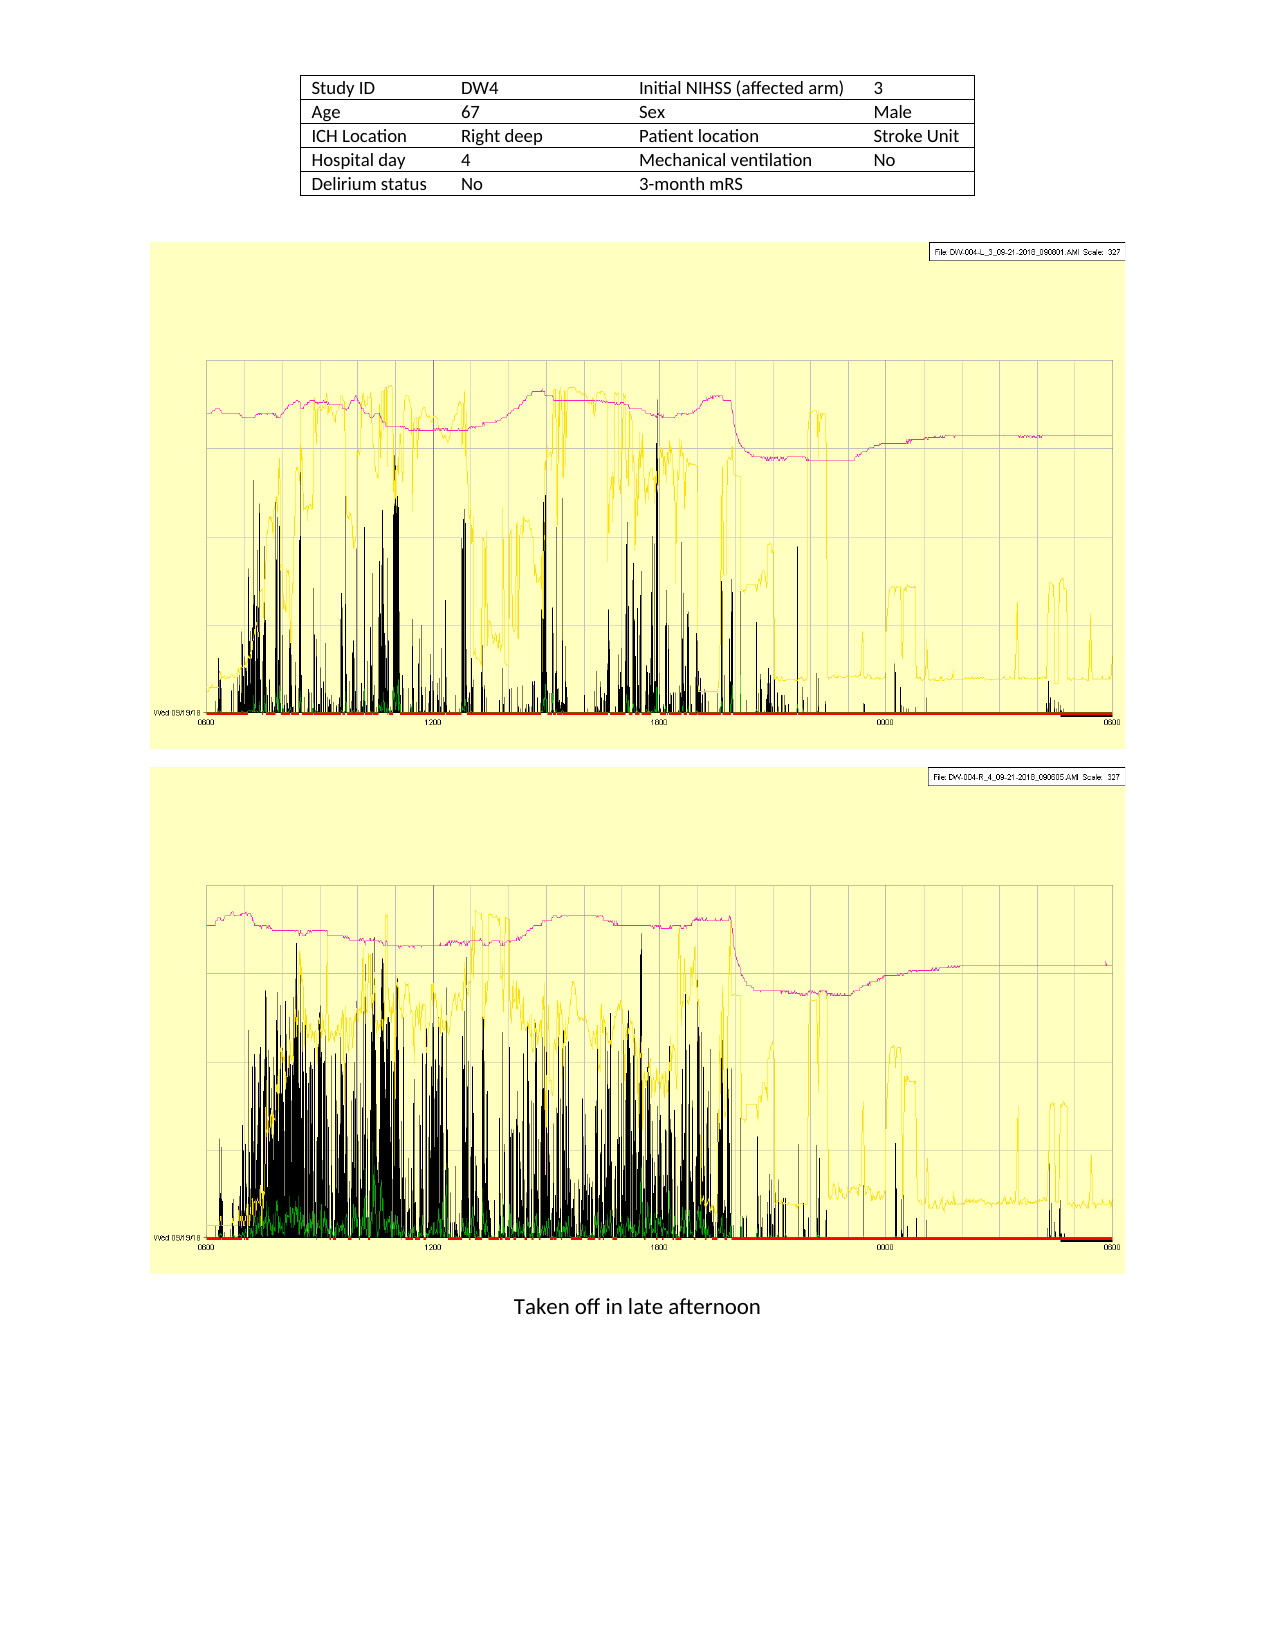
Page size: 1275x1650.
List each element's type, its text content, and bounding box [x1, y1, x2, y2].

table_header Study ID [301, 76, 449, 99]
table_cell Patient location [628, 124, 862, 147]
table_header 3 [862, 76, 974, 99]
picture [150, 767, 1125, 1274]
table_cell No [862, 148, 974, 171]
table_cell ICH Location [301, 124, 449, 147]
table_cell Hospital day [301, 148, 449, 171]
table_cell Male [862, 100, 974, 123]
table_cell Sex [628, 100, 862, 123]
table_cell Mechanical ventilation [628, 148, 862, 171]
text Taken off in late afternoon [75, 1292, 1200, 1320]
table_cell No [450, 172, 628, 195]
picture [150, 242, 1125, 749]
table_cell [862, 172, 974, 195]
table_cell 3-month mRS [628, 172, 862, 195]
table_cell Age [301, 100, 449, 123]
table_cell Stroke Unit [862, 124, 974, 147]
table_cell Delirium status [301, 172, 449, 195]
table_cell 67 [450, 100, 628, 123]
table_cell 4 [450, 148, 628, 171]
table_header Initial NIHSS (affected arm) [628, 76, 862, 99]
table_cell Right deep [450, 124, 628, 147]
table_header DW4 [450, 76, 628, 99]
